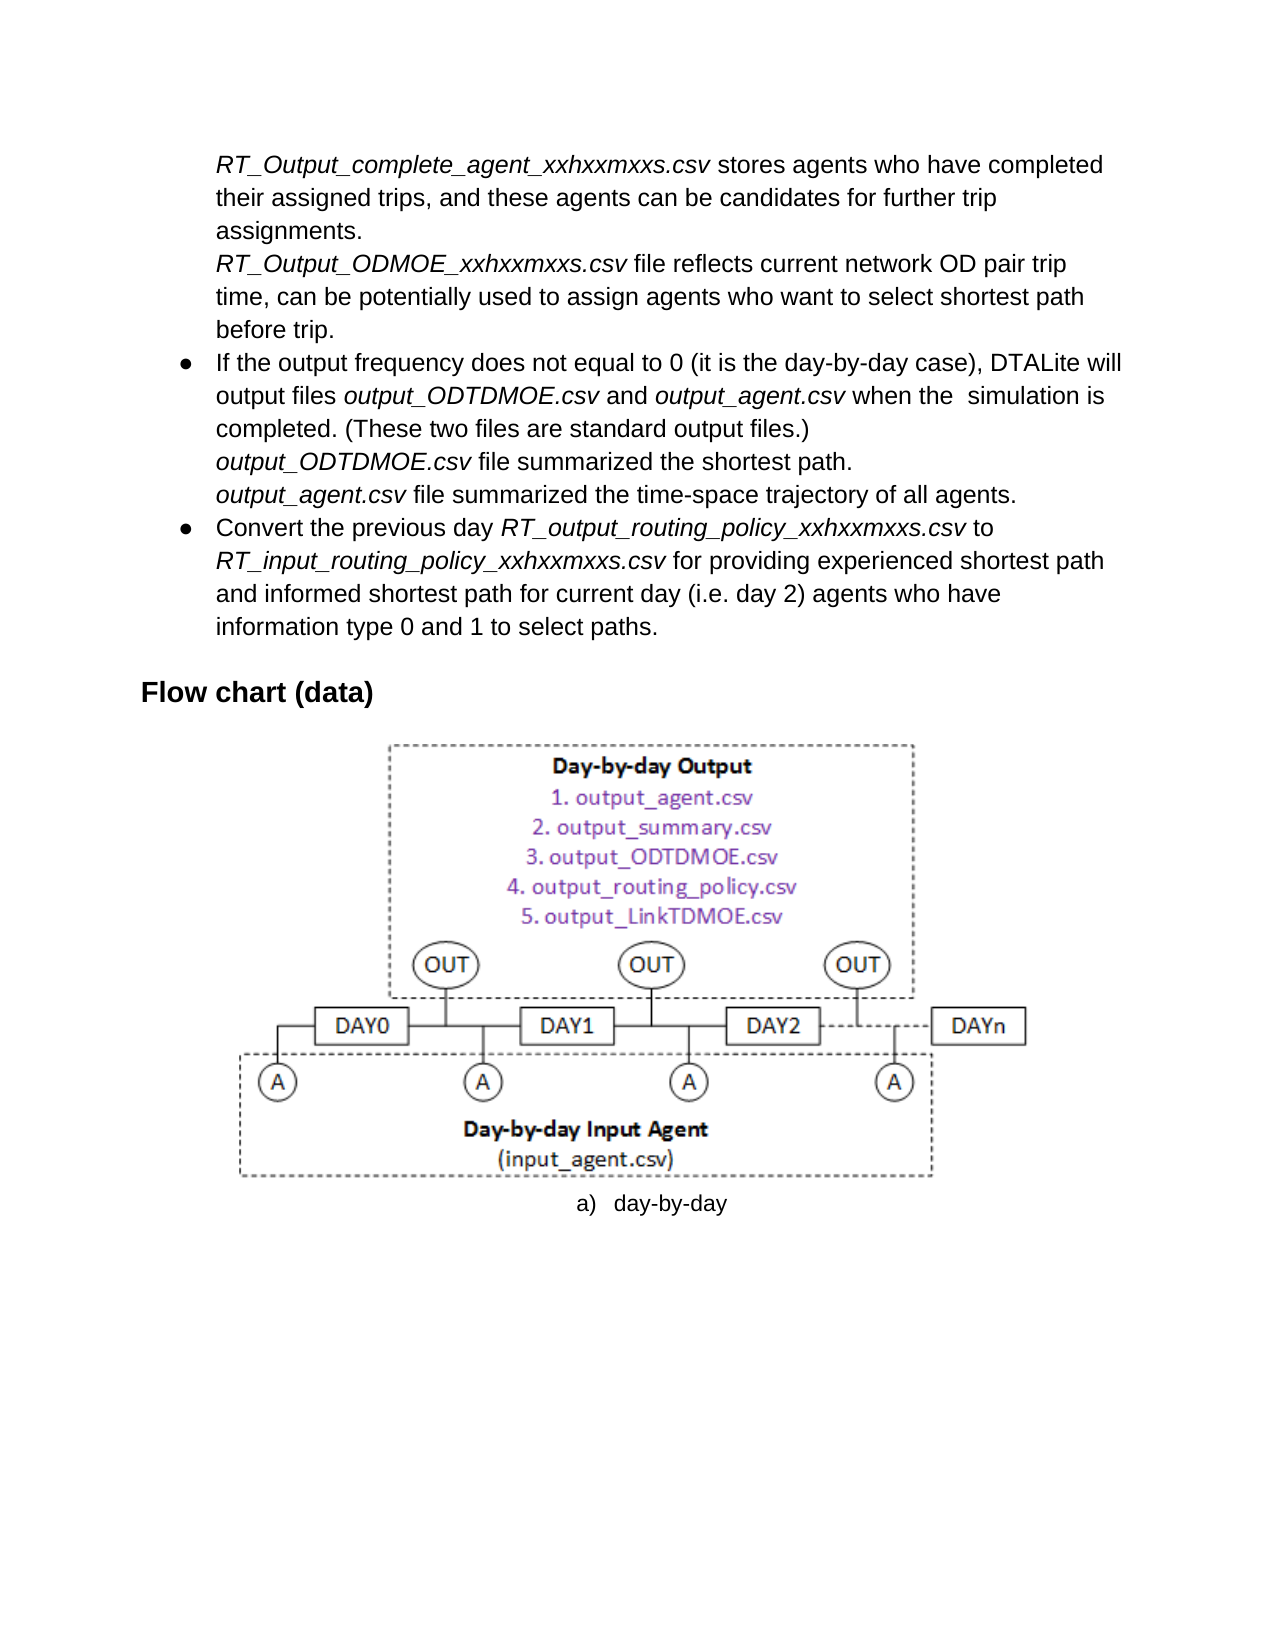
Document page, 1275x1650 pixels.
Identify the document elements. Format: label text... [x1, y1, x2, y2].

text Flow chart (data) [141, 676, 1125, 709]
list day-by-day [178, 1190, 1125, 1217]
text RT_Output_ODMOE_xxhxxmxxs.csv file reflects current network OD pair trip time, can be potentially used to assign agents who want to select shortest path before trip. [216, 249, 1125, 344]
list Convert the previous day RT_output_routing_policy_xxhxxmxxs.csv to RT_input_routing_policy_xxhxxmxxs.csv for providing experienced shortest path and informed shortest path for current day (i.e. day 2) agents who have information type 0 and 1 to select paths. [178, 513, 1125, 641]
picture [238, 744, 1028, 1187]
text output_ODTDMOE.csv file summarized the shortest path. [216, 447, 1125, 476]
list If the output frequency does not equal to 0 (it is the day-by-day case), DTALite will output files output_ODTDMOE.csv and output_agent.csv when the simulation is completed. (These two files are standard output files.) [178, 348, 1125, 443]
text output_agent.csv file summarized the time-space trajectory of all agents. [141, 480, 1125, 509]
text RT_Output_complete_agent_xxhxxmxxs.csv stores agents who have completed their assigned trips, and these agents can be candidates for further trip assignments. [216, 150, 1125, 245]
